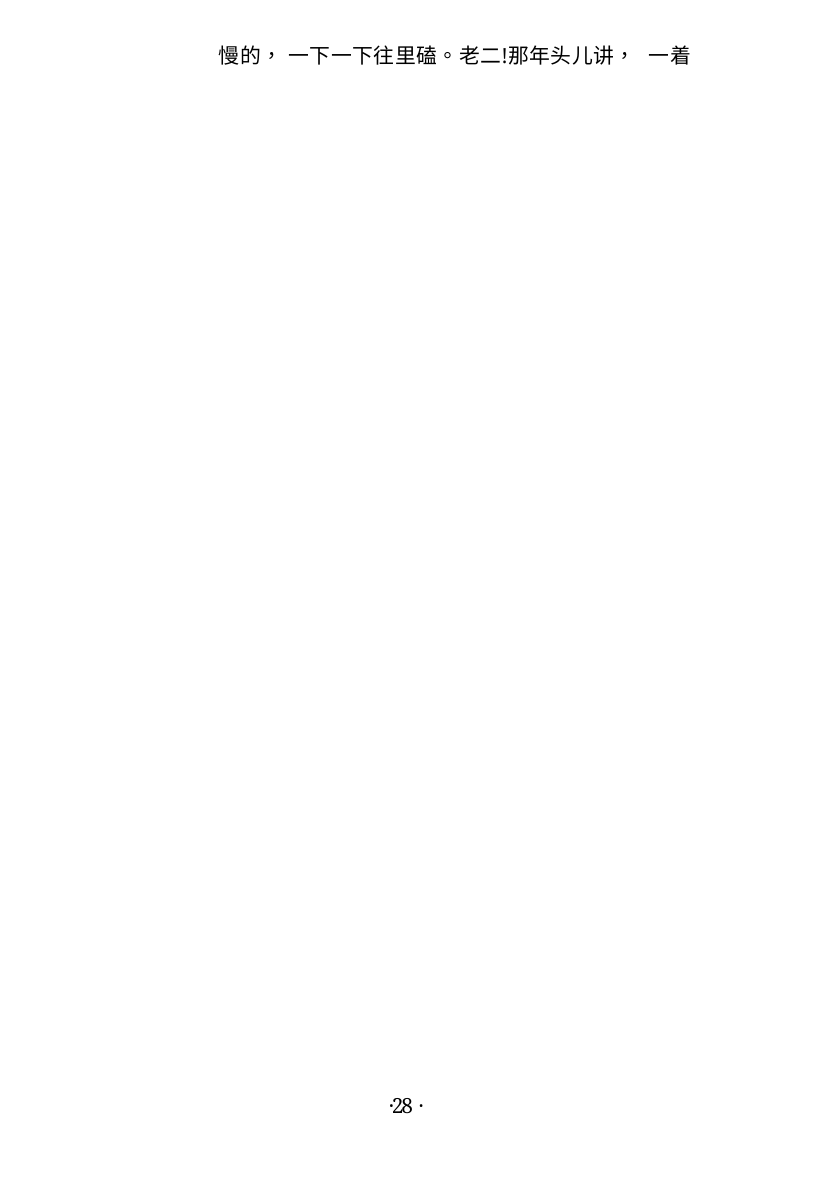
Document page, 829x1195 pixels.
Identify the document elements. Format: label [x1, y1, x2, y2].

text [219, 42, 702, 70]
